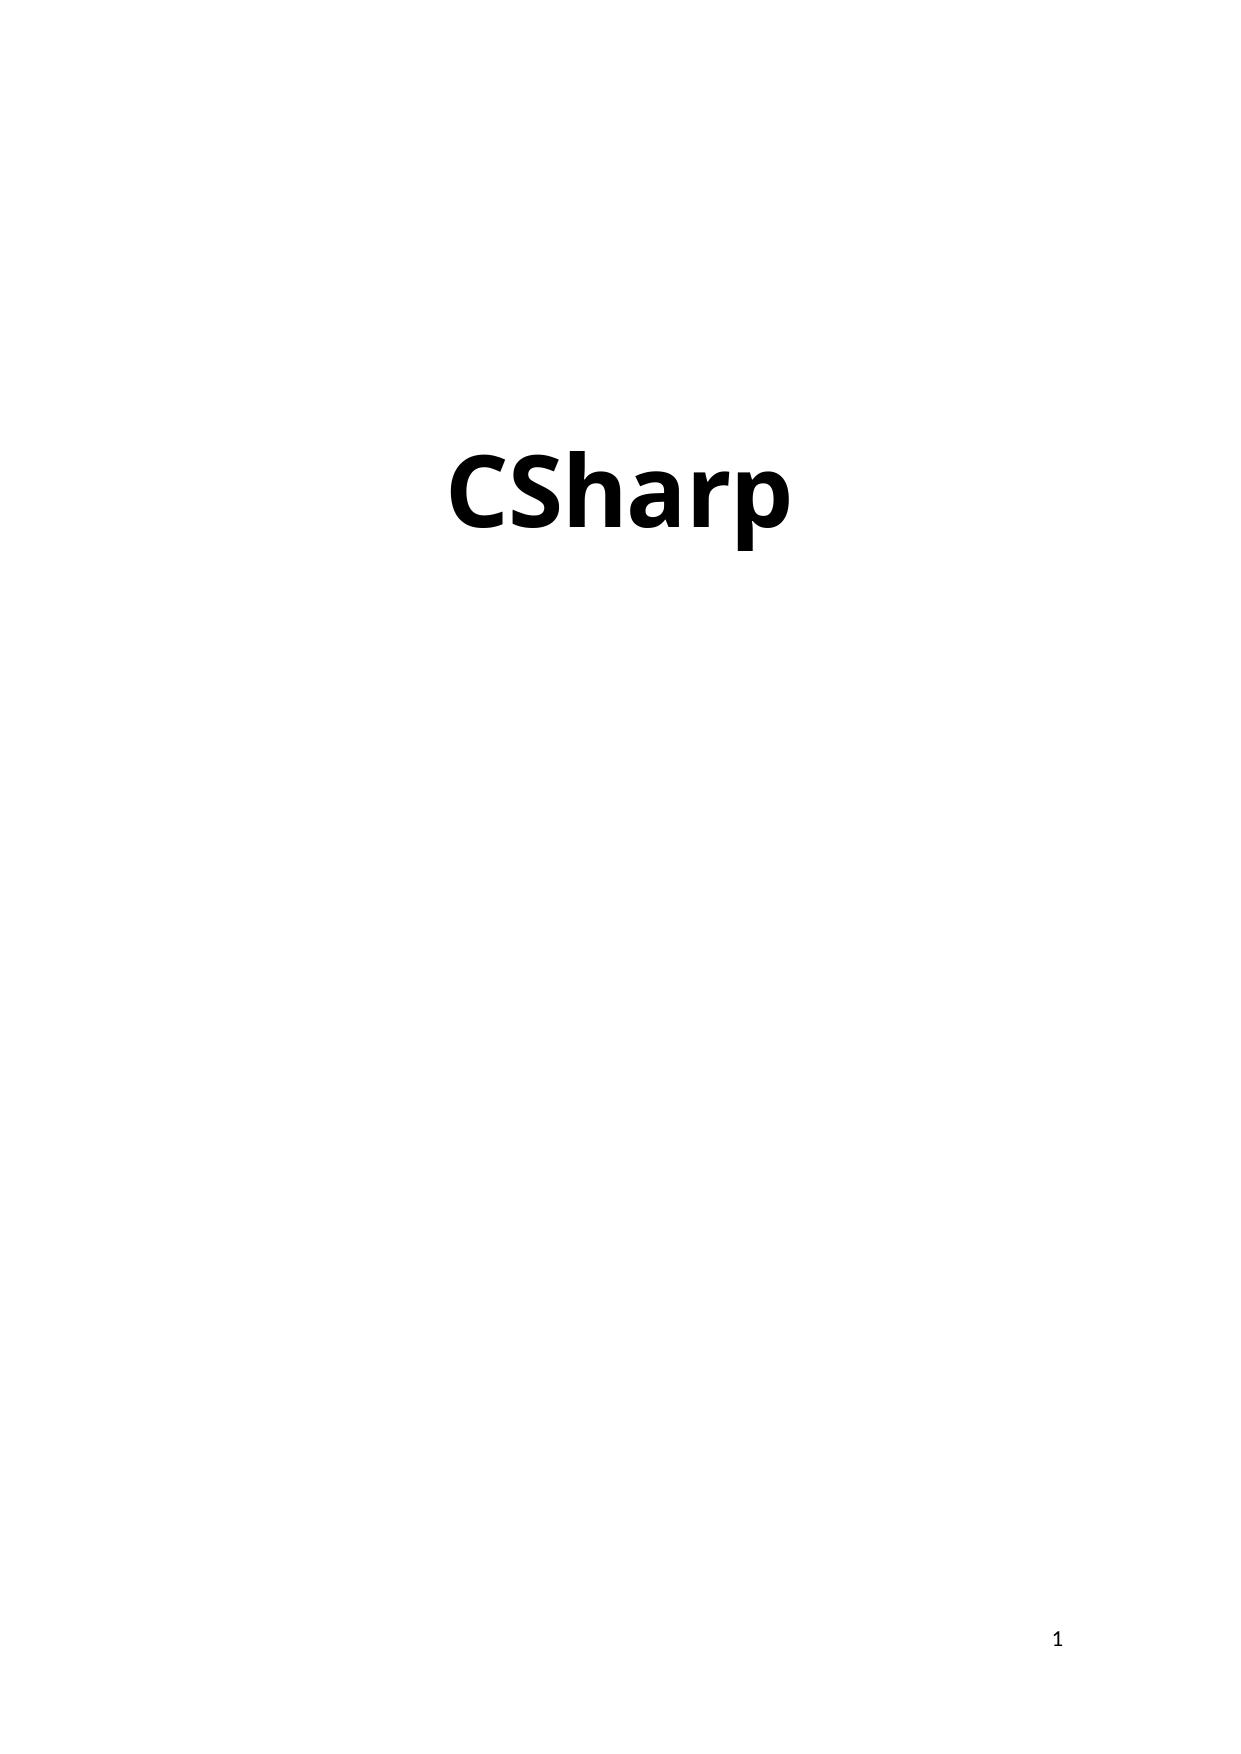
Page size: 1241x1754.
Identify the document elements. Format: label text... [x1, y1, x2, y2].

title CSharp [177, 420, 1063, 556]
